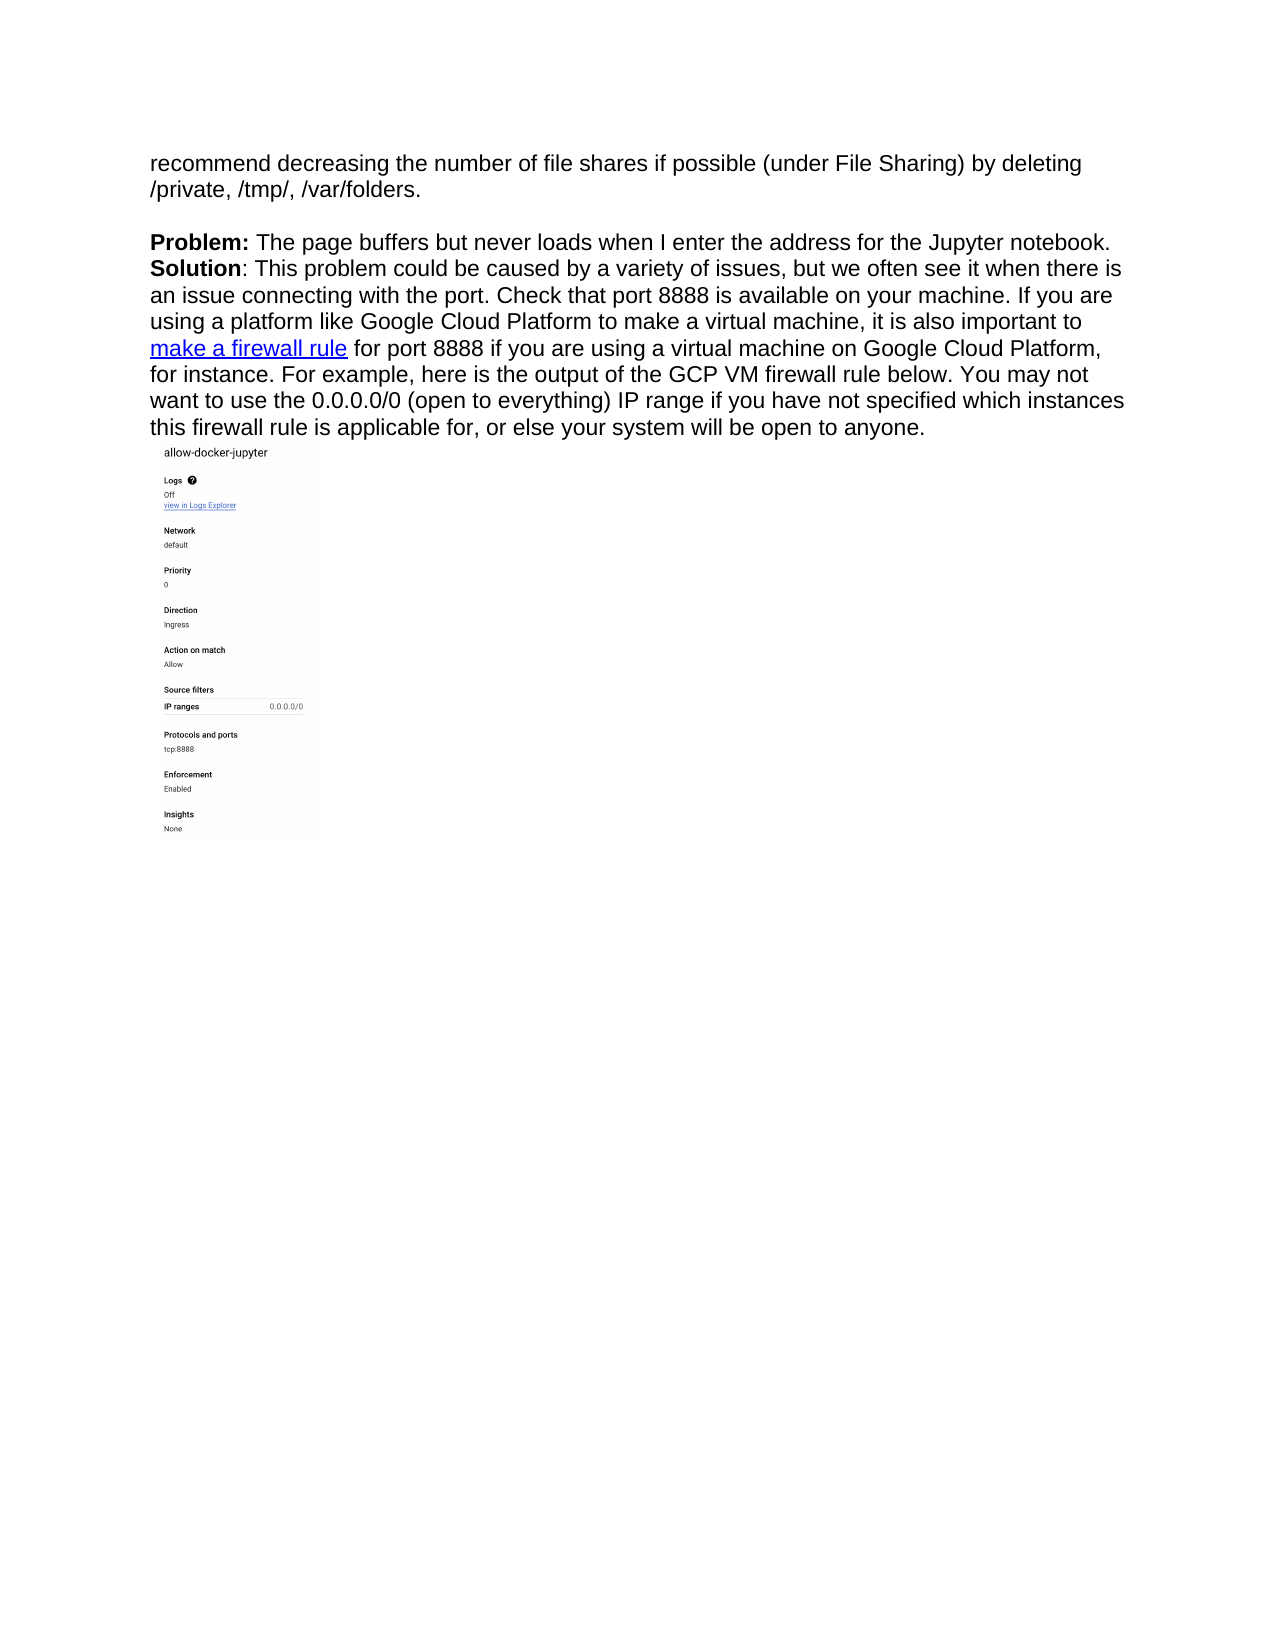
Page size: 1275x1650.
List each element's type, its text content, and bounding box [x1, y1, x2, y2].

text Solution: This problem could be caused by a variety of issues, but we often see it when there is an issue connecting with the port. Check that port 8888 is available on your machine. If you are using a platform like Google Cloud Platform to make a virtual machine, it is also important to make a firewall rule for port 8888 if you are using a virtual machine on Google Cloud Platform, for instance. For example, here is the output of the GCP VM firewall rule below. You may not want to use the 0.0.0.0/0 (open to everything) IP range if you have not specified which instances this firewall rule is applicable for, or else your system will be open to anyone. [150, 255, 1125, 440]
text Problem: The page buffers but never loads when I enter the address for the Jupyter notebook. [150, 229, 1125, 255]
picture [156, 440, 321, 837]
